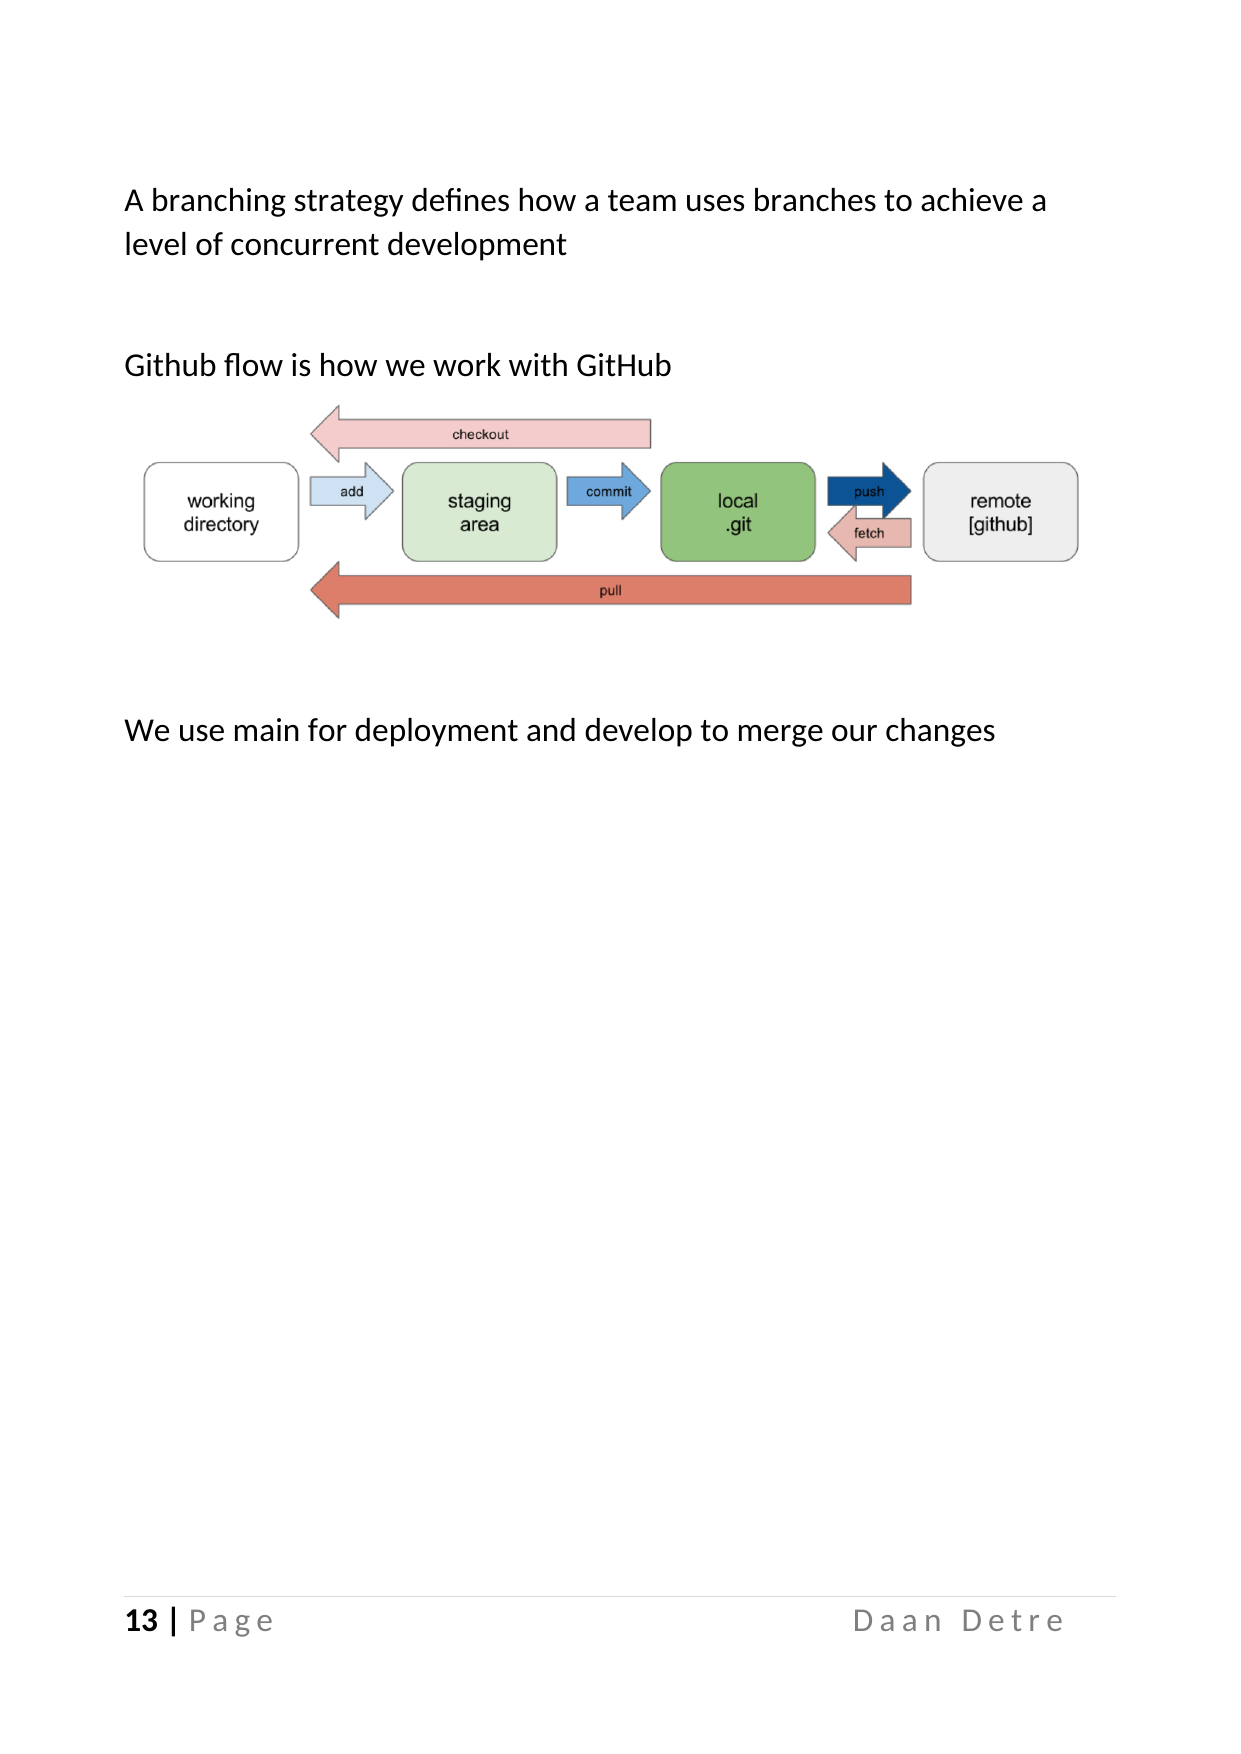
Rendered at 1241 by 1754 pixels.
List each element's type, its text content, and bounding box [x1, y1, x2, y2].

picture [124, 387, 1117, 629]
text We use main for deployment and develop to merge our changes [124, 709, 1116, 749]
text Github flow is how we work with GitHub [124, 344, 1116, 387]
text A branching strategy defines how a team uses branches to achieve a level of concurrent development [124, 179, 1116, 263]
